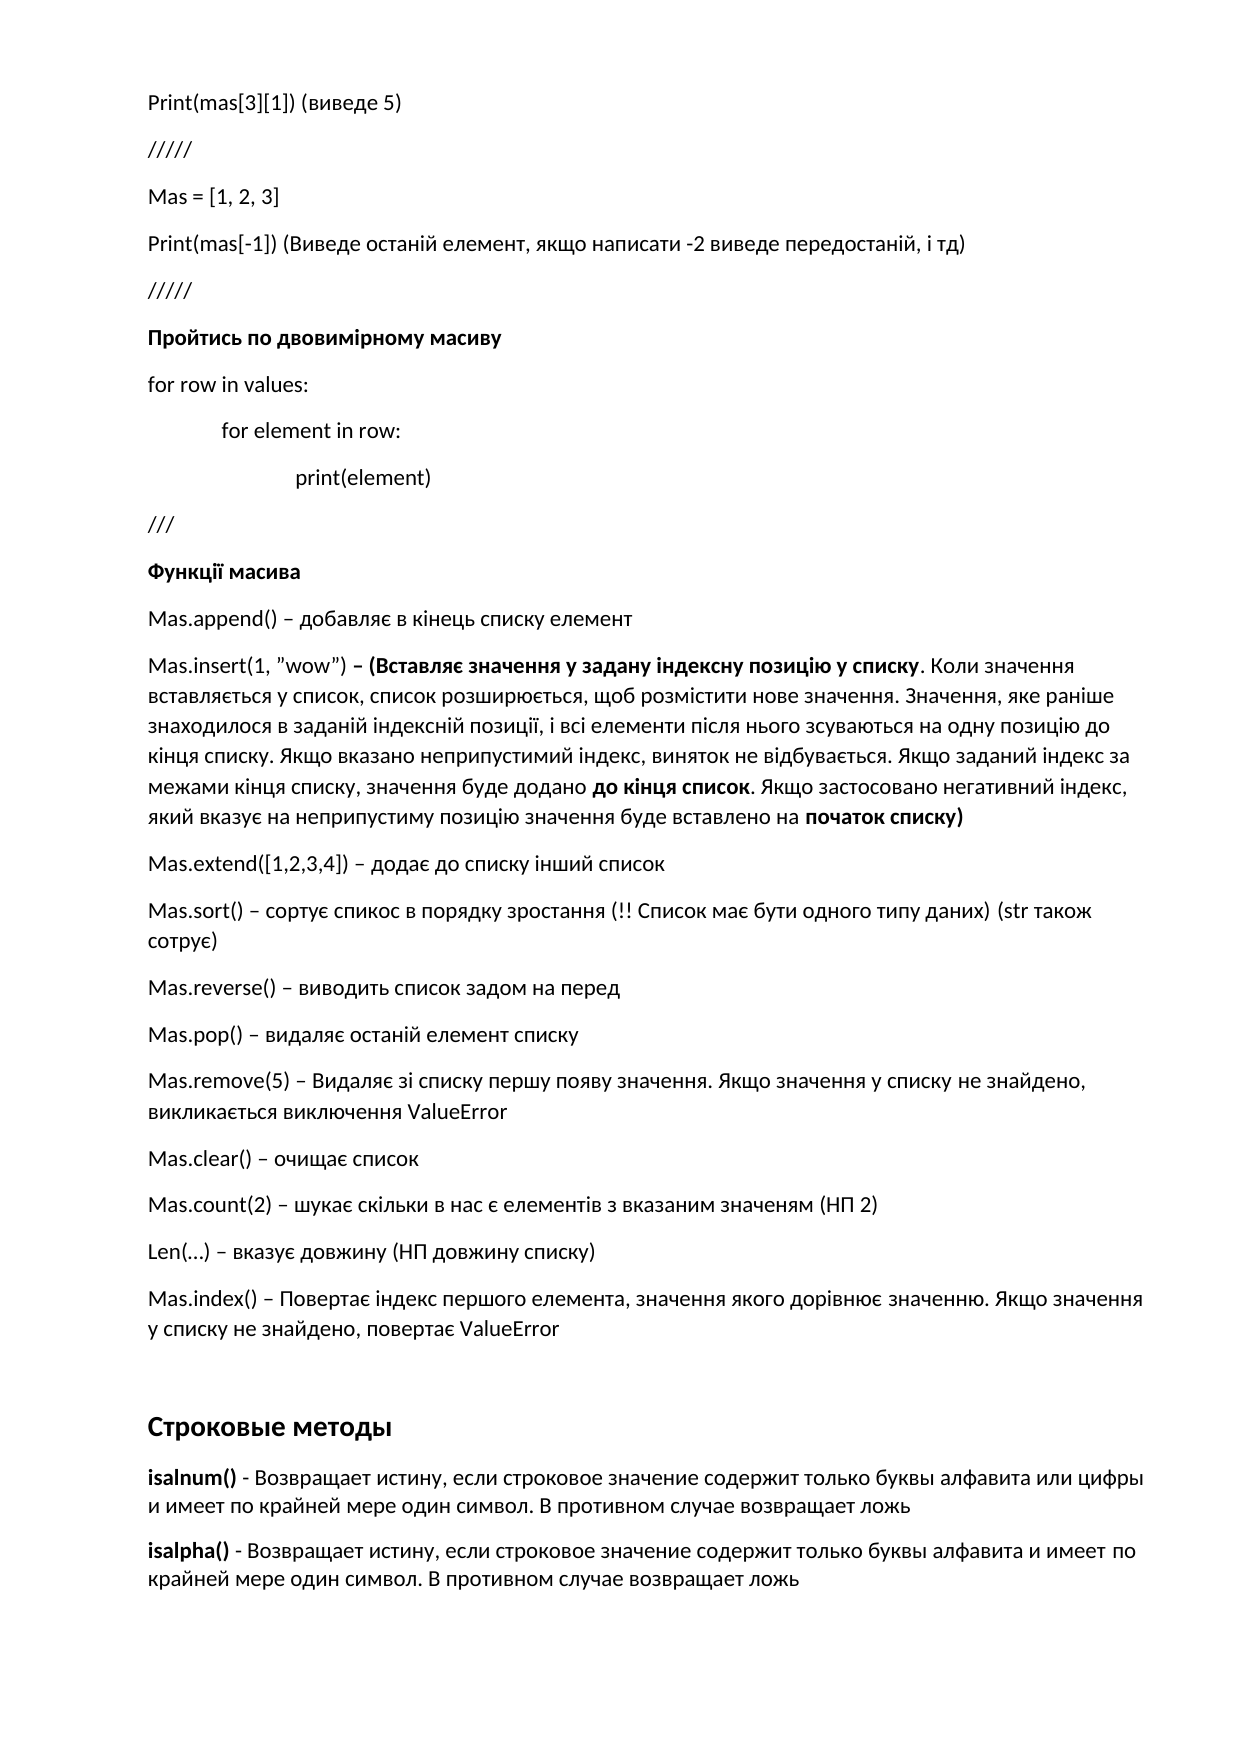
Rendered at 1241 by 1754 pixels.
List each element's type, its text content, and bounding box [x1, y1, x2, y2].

text ///// [148, 276, 1152, 304]
text print(element) [221, 463, 1152, 492]
text Mas.reverse() – виводить список задом на перед [148, 973, 1152, 1001]
text ///// [148, 135, 1152, 163]
text Mas.count(2) – шукає скільки в нас є елементів з вказаним значеням (НП 2) [148, 1191, 1152, 1219]
text Mas.sort() – сортує спикос в порядку зростання (!! Список має бути одного типу даних) (str також сотрує) [148, 896, 1152, 954]
text Mas.remove(5) – Видаляє зі списку першу появу значення. Якщо значення у списку не знайдено, викликається виключення ValueError [148, 1067, 1152, 1125]
text isalnum() - Возвращает истину, если строковое значение содержит только буквы алфавита или цифры и имеет по крайней мере один символ. В противном случае возвращает ложь [148, 1463, 1152, 1519]
text Пройтись по двовимірному масиву [148, 323, 1152, 351]
text Mas.append() – добавляє в кінець списку елемент [148, 604, 1152, 632]
text Mas.extend([1,2,3,4]) – додає до списку інший список [148, 849, 1152, 877]
text for element in row: [148, 417, 1152, 445]
text Строковые методы [148, 1408, 1152, 1444]
text /// [148, 510, 1152, 538]
text Mas.index() – Повертає індекс першого елемента, значення якого дорівнює значенню. Якщо значення у списку не знайдено, повертає ValueError [148, 1284, 1152, 1343]
text for row in values: [148, 370, 1152, 398]
text Len(…) – вказує довжину (НП довжину списку) [148, 1237, 1152, 1266]
text Mas.insert(1, ”wow”) – (Вставляє значення у задану індексну позицію у списку. Коли значення вставляється у список, список розширюється, щоб розмістити нове значення. Значення, яке раніше знаходилося в заданій індексній позиції, і всі елементи після нього зсуваються на одну позицію до кінця списку. Якщо вказано неприпустимий індекс, виняток не відбувається. Якщо заданий індекс за межами кінця списку, значення буде додано до кінця список. Якщо застосовано негативний індекс, який вказує на неприпустиму позицію значення буде вставлено на початок списку) [148, 651, 1152, 830]
text Print(mas[3][1]) (виведе 5) [148, 88, 1152, 117]
text Mas.clear() – очищає список [148, 1144, 1152, 1172]
text Mas = [1, 2, 3] [148, 182, 1152, 210]
text Print(mas[-1]) (Виведе останій елемент, якщо написати -2 виведе передостаній, і тд) [148, 229, 1152, 257]
text isalpha() - Возвращает истину, если строковое значение содержит только буквы алфавита и имеет по крайней мере один символ. В противном случае возвращает ложь [148, 1536, 1152, 1592]
text Mas.pop() – видаляє останій елемент списку [148, 1020, 1152, 1048]
text Функції масива [148, 557, 1152, 585]
